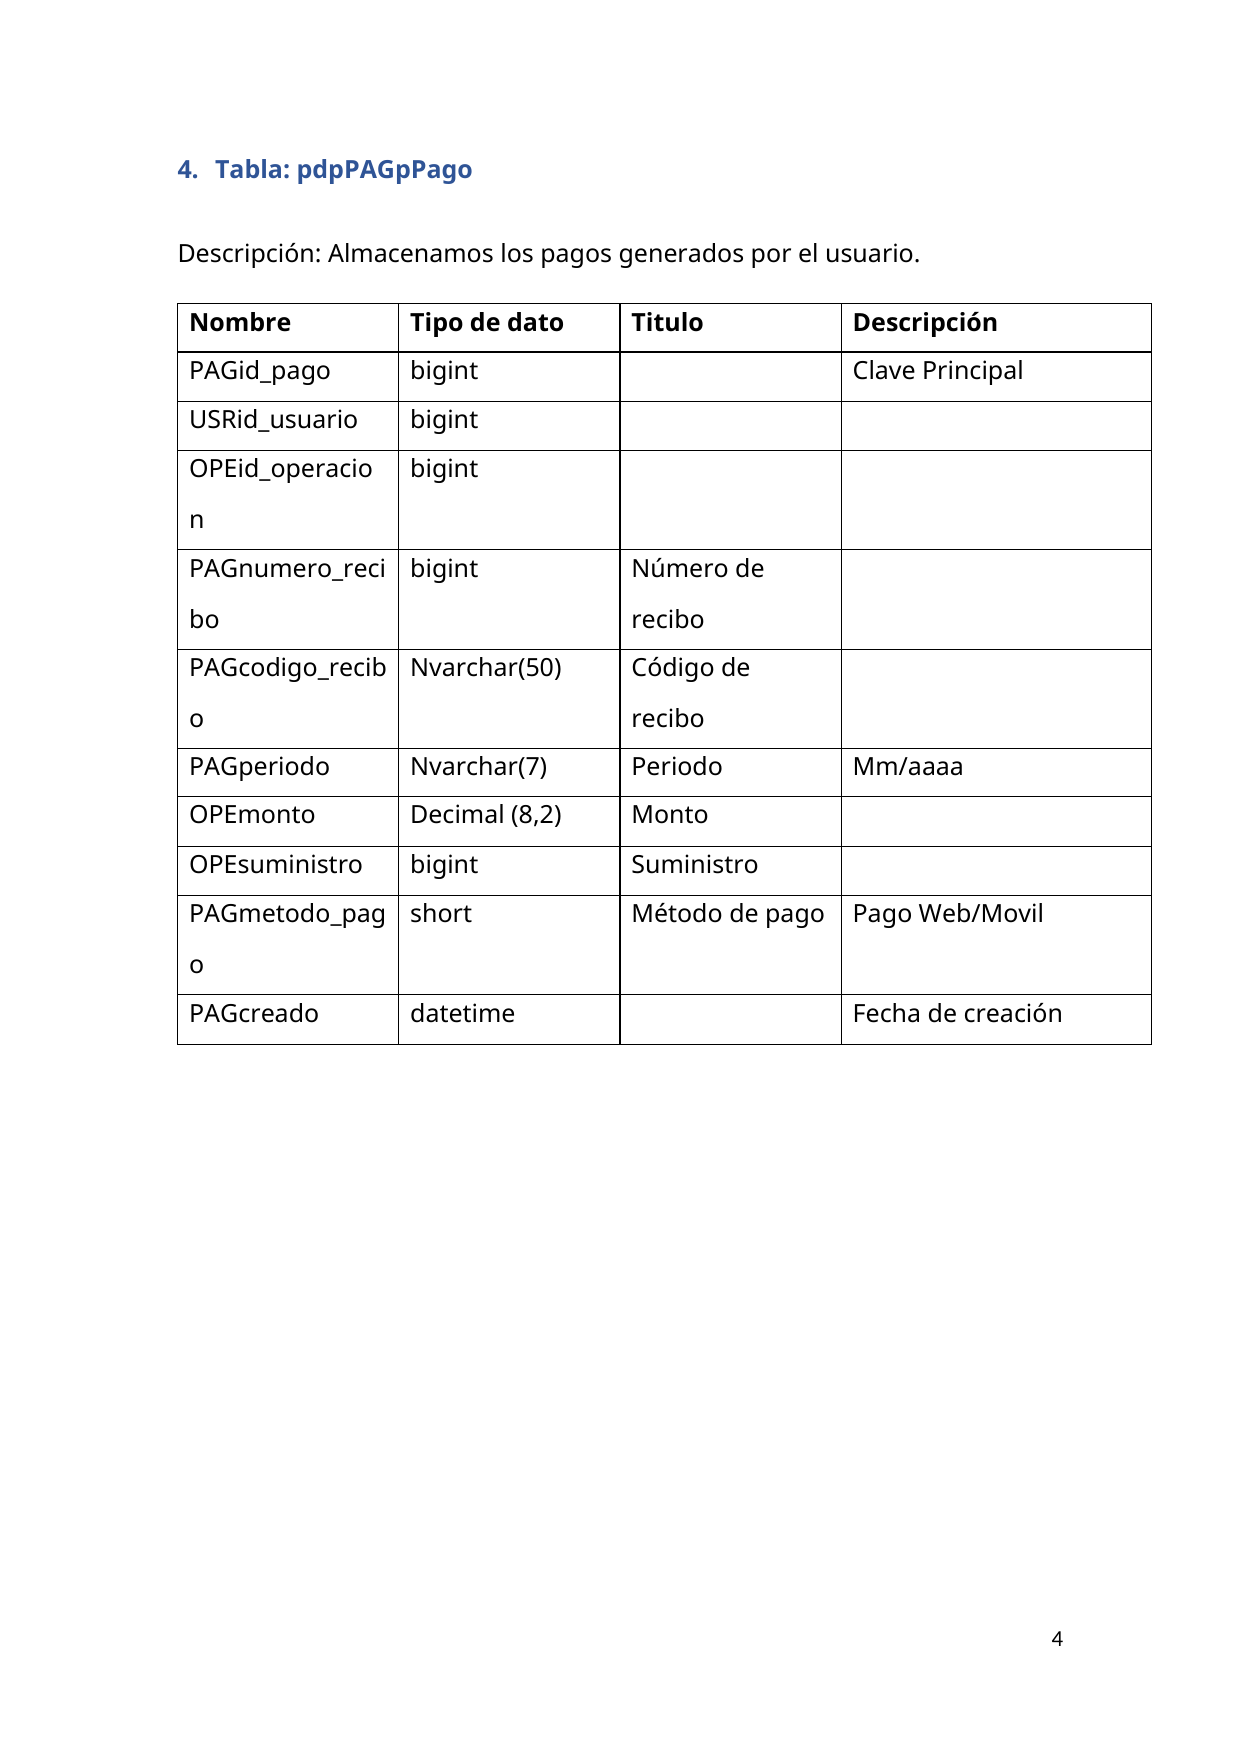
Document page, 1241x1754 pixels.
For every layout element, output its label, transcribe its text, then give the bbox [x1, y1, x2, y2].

table_cell bigint [399, 847, 619, 895]
text Descripción: Almacenamos los pagos generados por el usuario. [177, 235, 1063, 269]
table_cell [621, 995, 841, 1043]
table_cell [842, 451, 1151, 549]
table_cell Código de recibo [621, 650, 841, 748]
table_cell short [399, 896, 619, 994]
table_cell datetime [399, 995, 619, 1043]
table_cell [842, 402, 1151, 450]
table_cell PAGcodigo_recibo [178, 650, 398, 748]
table_cell [842, 650, 1151, 748]
table_cell Mm/aaaa [842, 749, 1151, 796]
table_header Tipo de dato [399, 304, 619, 351]
table_cell OPEsuministro [178, 847, 398, 895]
table_cell Monto [621, 797, 841, 846]
subtitle Tabla: pdpPAGpPago [177, 152, 1063, 186]
table_cell [621, 353, 841, 401]
table_cell [842, 847, 1151, 895]
table_cell PAGperiodo [178, 749, 398, 796]
table_cell Suministro [621, 847, 841, 895]
table_cell PAGnumero_recibo [178, 550, 398, 649]
table_cell bigint [399, 353, 619, 401]
table_cell PAGcreado [178, 995, 398, 1043]
table_cell Fecha de creación [842, 995, 1151, 1043]
table_cell [621, 451, 841, 549]
table_cell Método de pago [621, 896, 841, 994]
table_cell bigint [399, 550, 619, 649]
table_cell bigint [399, 402, 619, 450]
table_cell [842, 797, 1151, 846]
table_cell Periodo [621, 749, 841, 796]
table_cell Pago Web/Movil [842, 896, 1151, 994]
table_cell Clave Principal [842, 353, 1151, 401]
table_cell OPEmonto [178, 797, 398, 846]
table_cell Número de recibo [621, 550, 841, 649]
table_cell PAGid_pago [178, 353, 398, 401]
table_cell [842, 550, 1151, 649]
table_cell Nvarchar(50) [399, 650, 619, 748]
table_header Titulo [621, 304, 841, 351]
table_cell OPEid_operacion [178, 451, 398, 549]
table_header Descripción [842, 304, 1151, 351]
table_cell USRid_usuario [178, 402, 398, 450]
table_header Nombre [178, 304, 398, 351]
table_cell Nvarchar(7) [399, 749, 619, 796]
table_cell [621, 402, 841, 450]
table_cell Decimal (8,2) [399, 797, 619, 846]
table_cell bigint [399, 451, 619, 549]
table_cell PAGmetodo_pago [178, 896, 398, 994]
